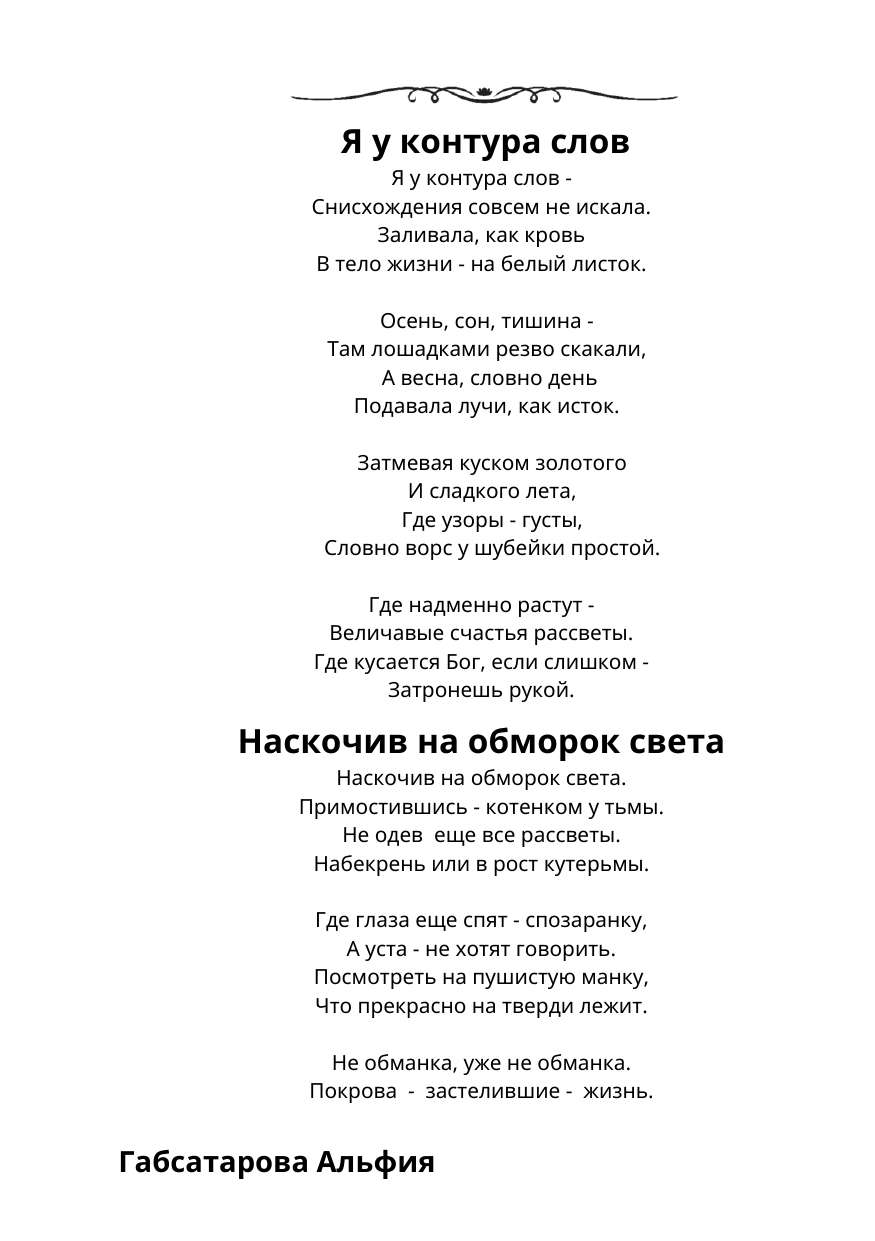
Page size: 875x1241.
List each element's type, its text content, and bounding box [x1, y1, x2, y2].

text Не одев еще все рассветы. [177, 820, 786, 849]
text Набекрень или в рост кутерьмы. [177, 849, 786, 877]
text Где кусается Бог, если слишком - [177, 647, 786, 675]
text Снисхождения совсем не искала. [177, 192, 786, 220]
text А весна, словно день [177, 363, 786, 391]
text Я у контура слов - [177, 163, 786, 192]
text Примостившись - котенком у тьмы. [177, 792, 786, 820]
text Наскочив на обморок света. [177, 763, 786, 792]
text Величавые счастья рассветы. [177, 618, 786, 647]
text Где глаза еще спят - спозаранку, [177, 906, 786, 934]
text Где надменно растут - [177, 590, 786, 618]
text Покрова - застелившие - жизнь. [177, 1076, 786, 1105]
text Осень, сон, тишина - [177, 306, 786, 334]
text Подавала лучи, как исток. [177, 391, 786, 419]
picture [275, 73, 688, 118]
text Наскочив на обморок света [177, 718, 786, 763]
text Я у контура слов [177, 118, 786, 163]
text А уста - не хотят говорить. [177, 934, 786, 962]
text Посмотреть на пушистую манку, [177, 962, 786, 991]
text Заливала, как кровь [177, 220, 786, 249]
text Там лошадками резво скакали, [177, 334, 786, 363]
text Затмевая куском золотого [177, 448, 786, 476]
text В тело жизни - на белый листок. [177, 249, 786, 277]
text И сладкого лета, [177, 476, 786, 505]
text Словно ворс у шубейки простой. [177, 533, 786, 562]
text Что прекрасно на тверди лежит. [177, 991, 786, 1019]
text Затронешь рукой. [177, 675, 786, 704]
text Где узоры - густы, [177, 505, 786, 533]
text Не обманка, уже не обманка. [177, 1048, 786, 1076]
